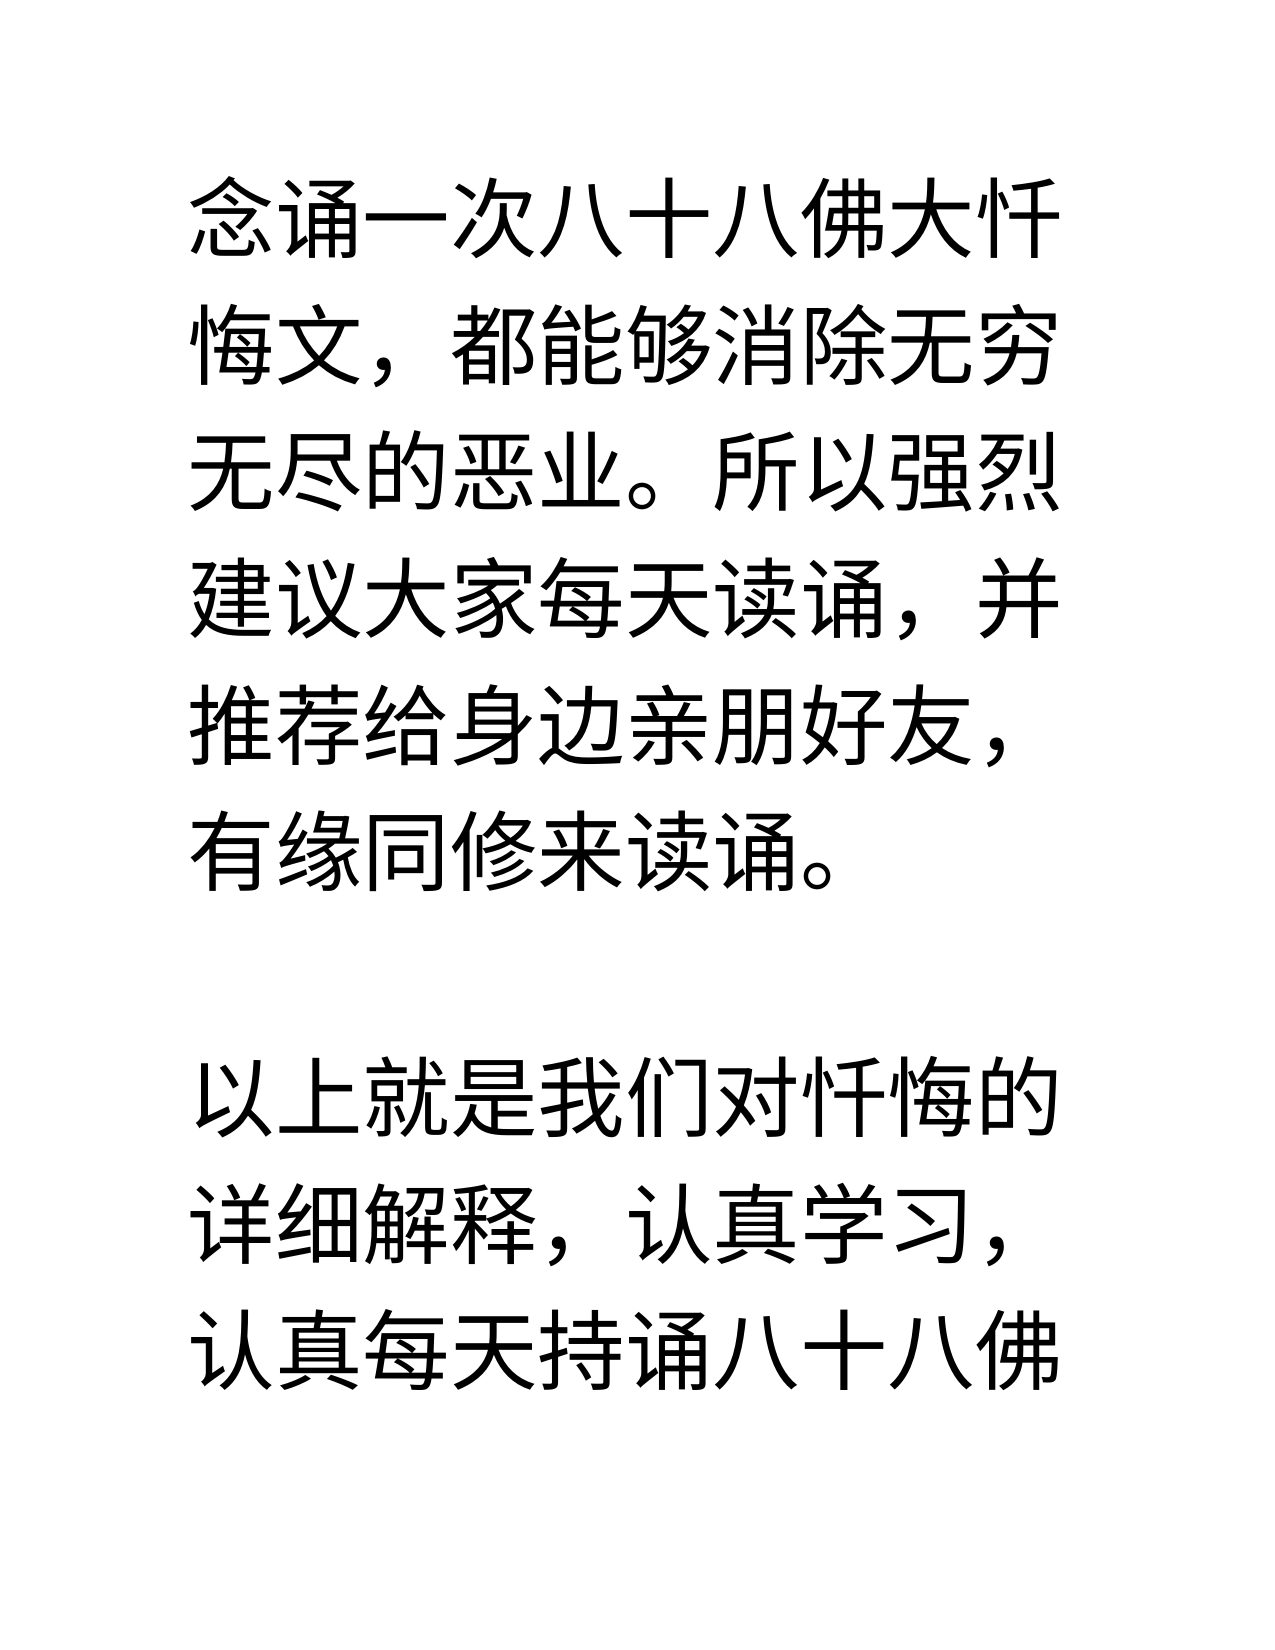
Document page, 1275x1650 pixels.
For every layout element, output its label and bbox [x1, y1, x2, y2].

text [187, 150, 1087, 910]
text [187, 1029, 1087, 1409]
